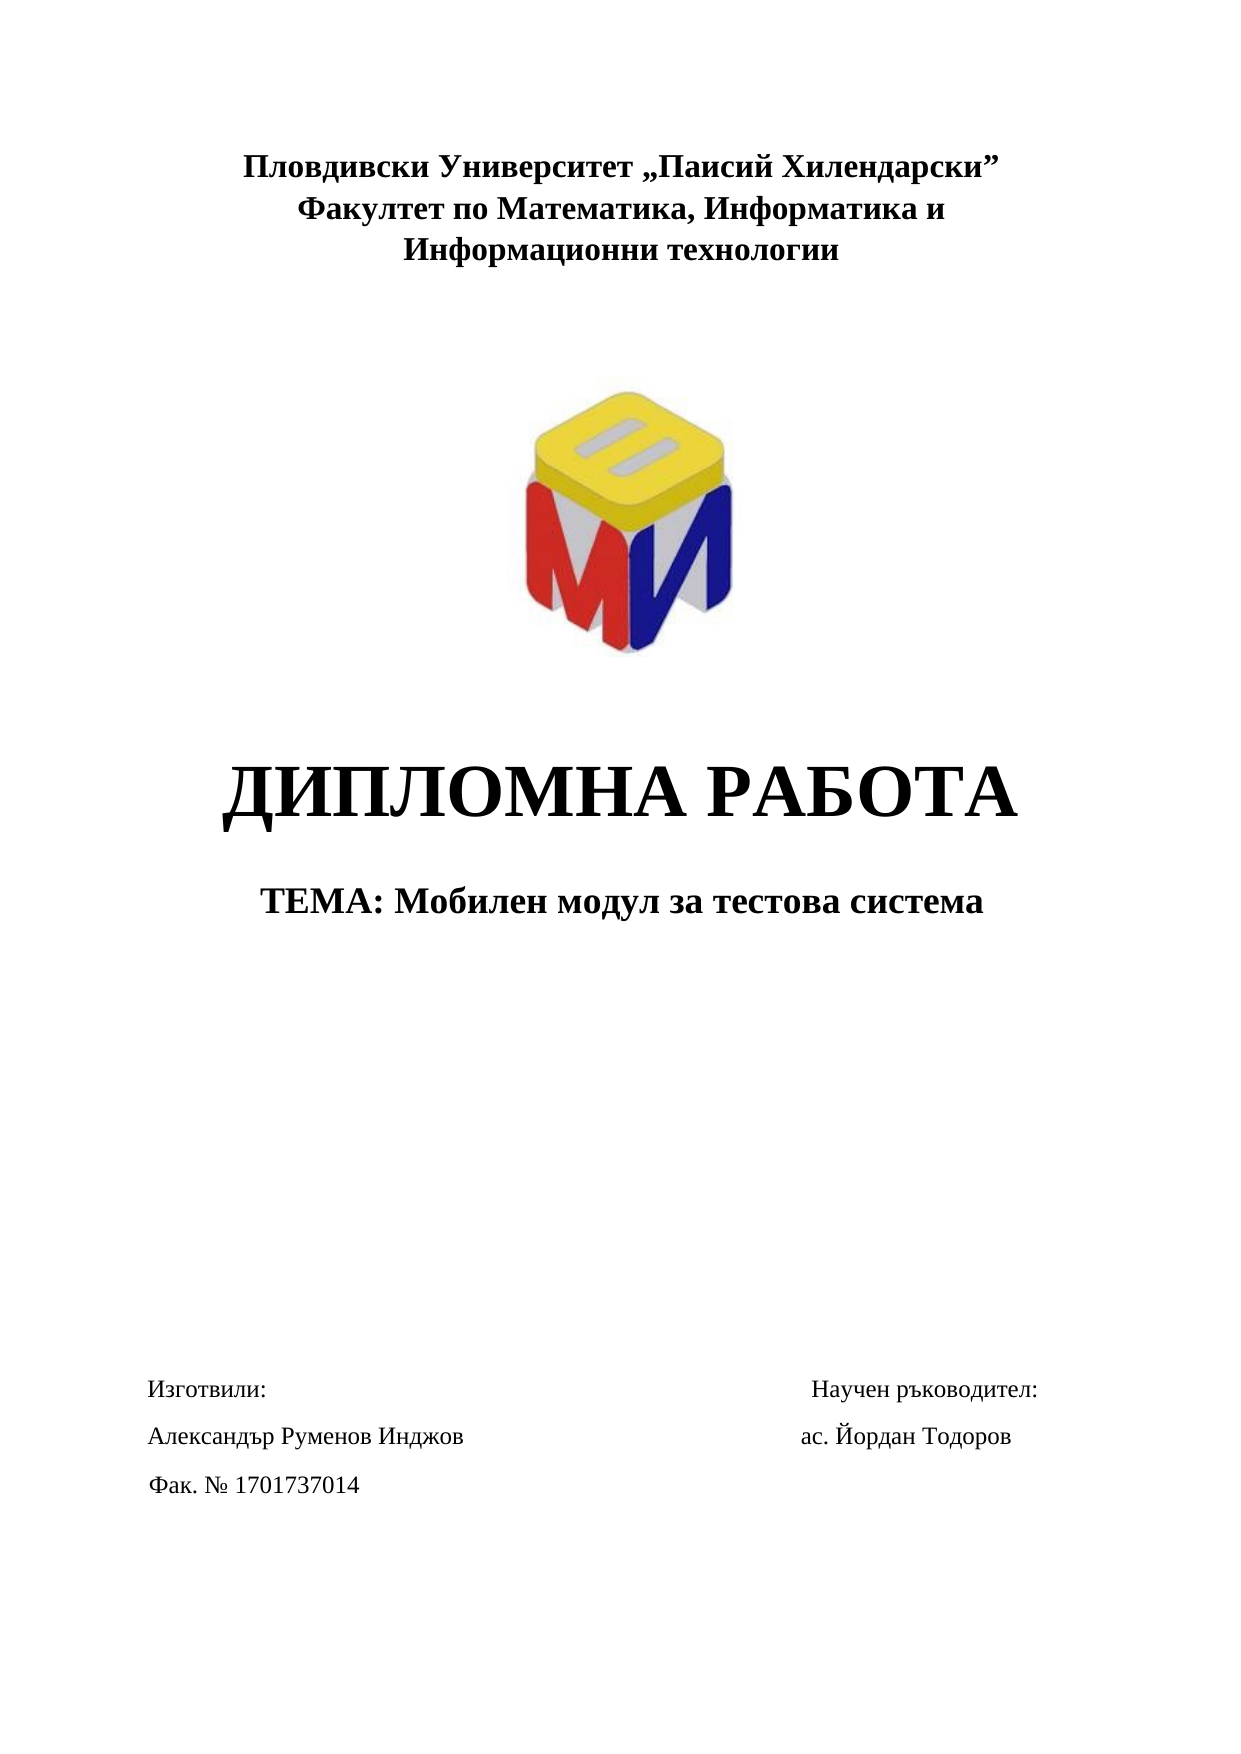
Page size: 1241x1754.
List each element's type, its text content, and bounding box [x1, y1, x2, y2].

text Пловдивски Университет „Паисий Хилендарски” Факултет по Математика, Информатика и Информационни технологии [166, 147, 1077, 268]
picture [506, 375, 743, 657]
text Александър Руменов Инджов ас. Йордан Тодоров [147, 1421, 1094, 1449]
text Изготвили: Научен ръководител: [147, 1374, 1094, 1403]
text ДИПЛОМНА РАБОТА [148, 747, 1094, 833]
text ТЕМА: Мобилен модул за тестова система [150, 879, 1094, 922]
text Фак. № 1701737014 [149, 1470, 1092, 1498]
